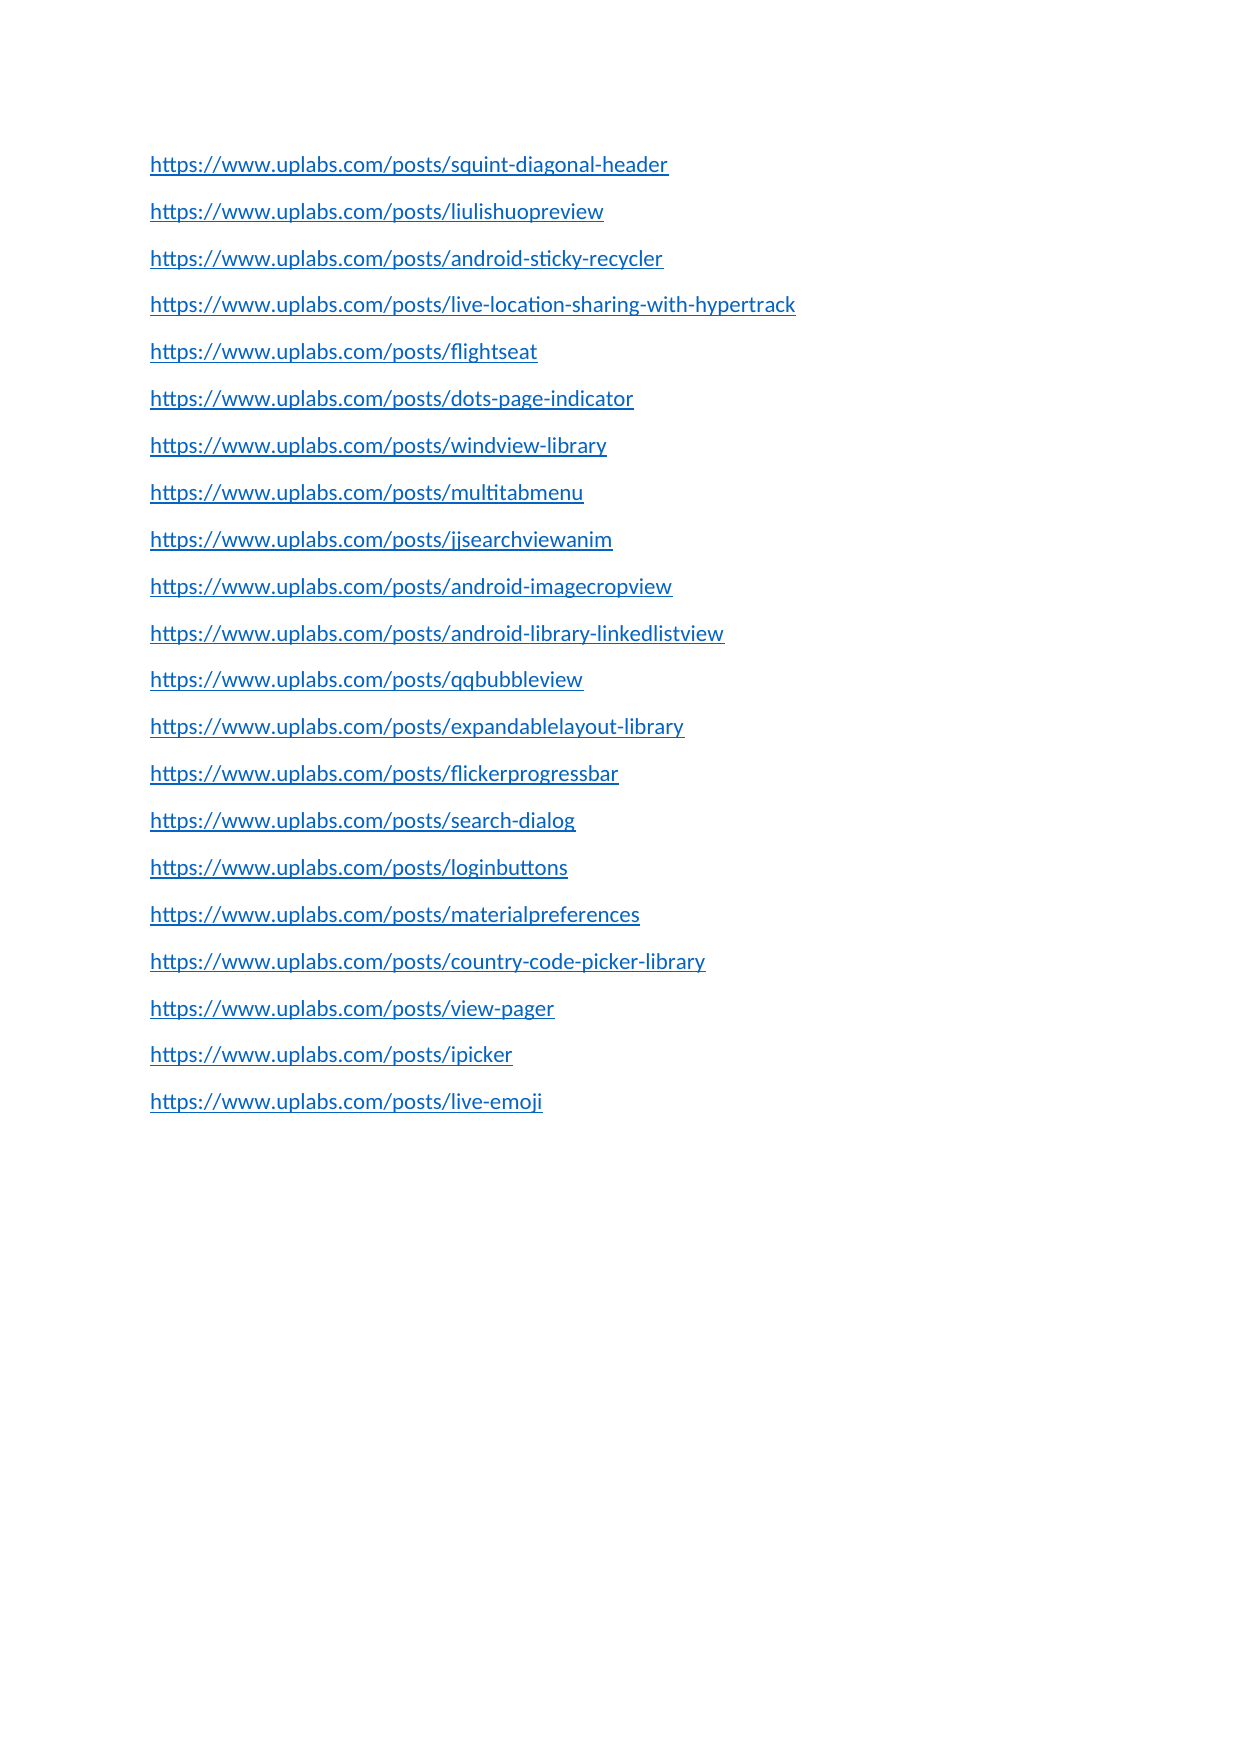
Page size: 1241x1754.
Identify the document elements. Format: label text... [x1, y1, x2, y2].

text https://www.uplabs.com/posts/materialpreferences [150, 900, 1090, 928]
text https://www.uplabs.com/posts/liulishuopreview [150, 197, 1090, 225]
text https://www.uplabs.com/posts/jjsearchviewanim [150, 525, 1090, 553]
text https://www.uplabs.com/posts/live-location-sharing-with-hypertrack [150, 291, 1090, 319]
text https://www.uplabs.com/posts/search-dialog [150, 806, 1090, 834]
text https://www.uplabs.com/posts/android-sticky-recycler [150, 244, 1090, 272]
text https://www.uplabs.com/posts/expandablelayout-library [150, 712, 1090, 741]
text https://www.uplabs.com/posts/country-code-picker-library [150, 947, 1090, 975]
text https://www.uplabs.com/posts/squint-diagonal-header [150, 150, 1090, 178]
text https://www.uplabs.com/posts/android-library-linkedlistview [150, 619, 1090, 647]
text https://www.uplabs.com/posts/flickerprogressbar [150, 759, 1090, 787]
text https://www.uplabs.com/posts/loginbuttons [150, 853, 1090, 881]
text https://www.uplabs.com/posts/qqbubbleview [150, 666, 1090, 694]
text https://www.uplabs.com/posts/flightseat [150, 337, 1090, 366]
text https://www.uplabs.com/posts/view-pager [150, 994, 1090, 1022]
text https://www.uplabs.com/posts/windview-library [150, 431, 1090, 459]
text https://www.uplabs.com/posts/android-imagecropview [150, 572, 1090, 600]
text https://www.uplabs.com/posts/live-emoji [150, 1087, 1090, 1116]
text https://www.uplabs.com/posts/ipicker [150, 1041, 1090, 1069]
text https://www.uplabs.com/posts/dots-page-indicator [150, 384, 1090, 412]
text https://www.uplabs.com/posts/multitabmenu [150, 478, 1090, 506]
